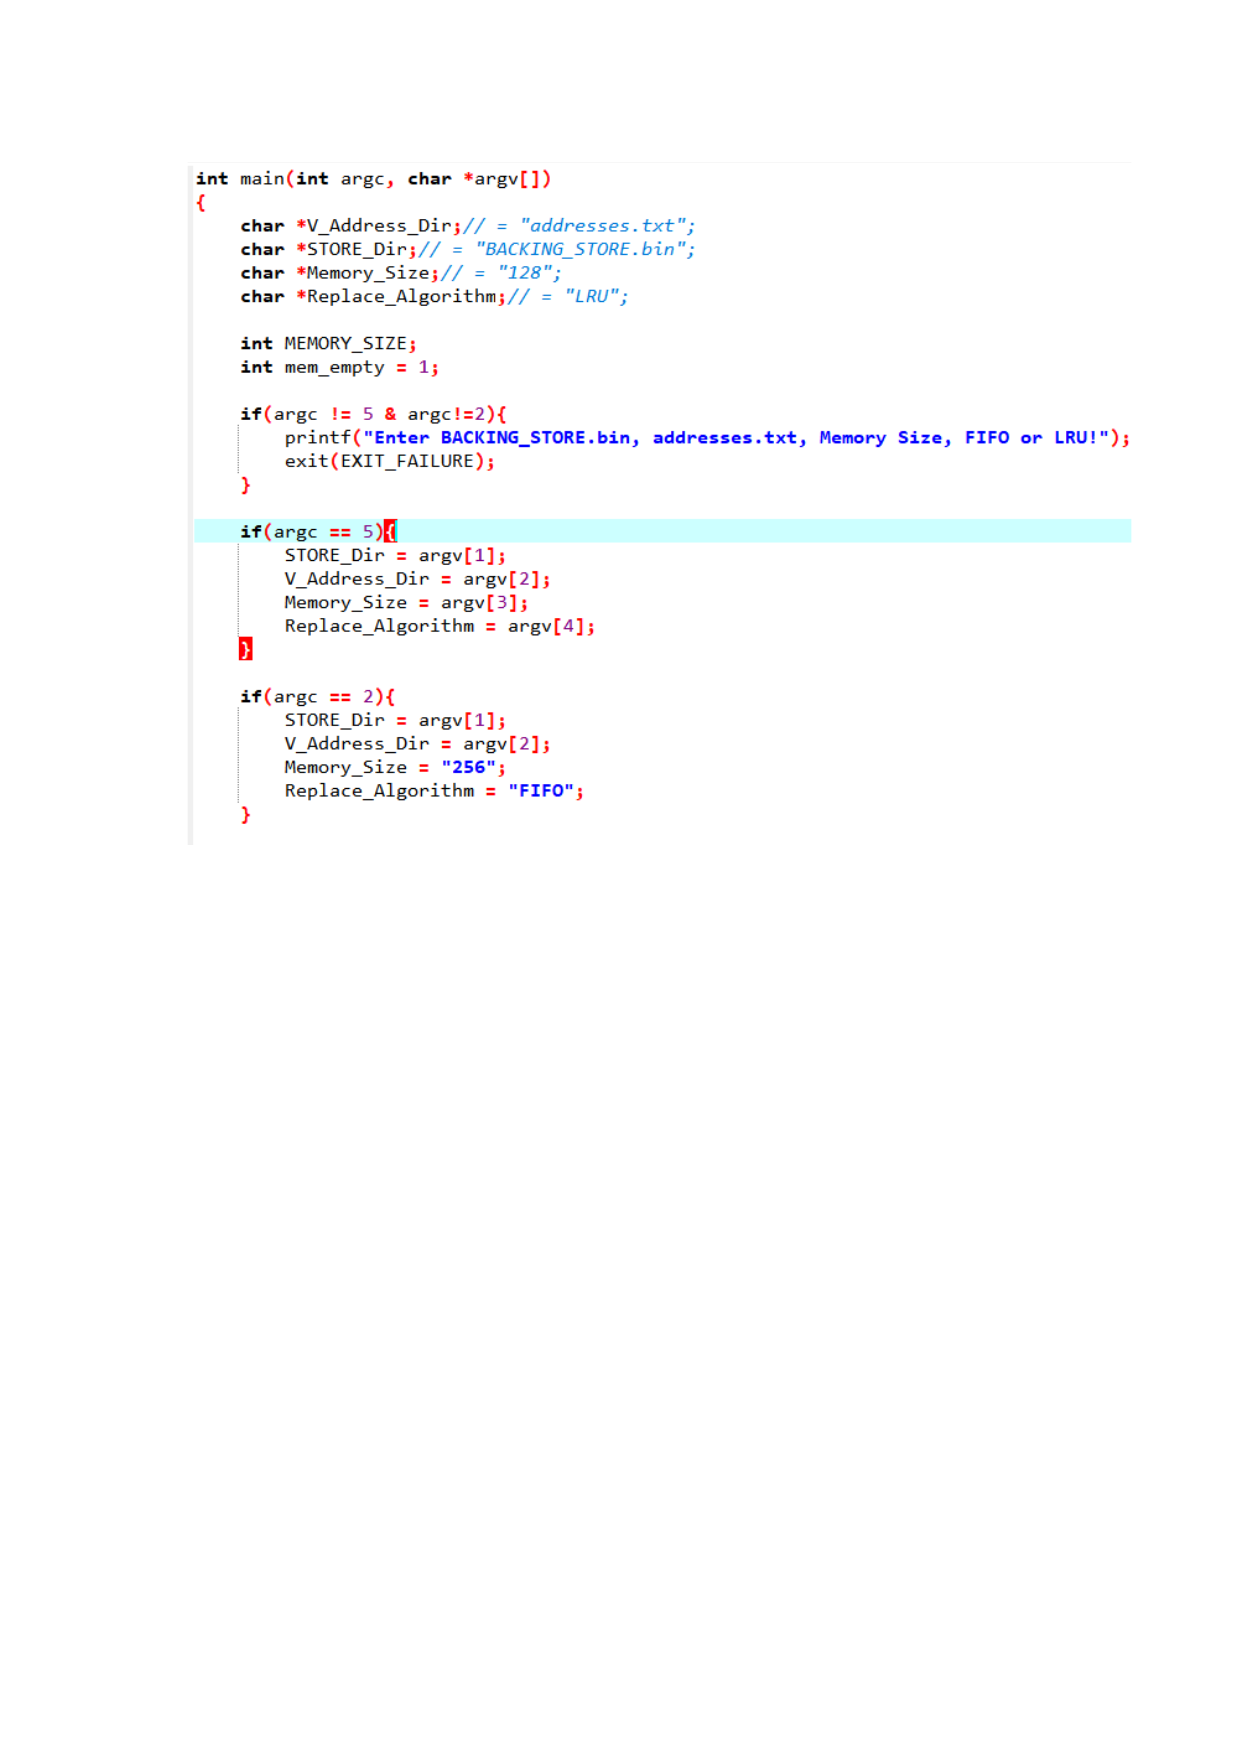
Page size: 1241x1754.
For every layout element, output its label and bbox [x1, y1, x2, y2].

picture [187, 162, 1132, 845]
